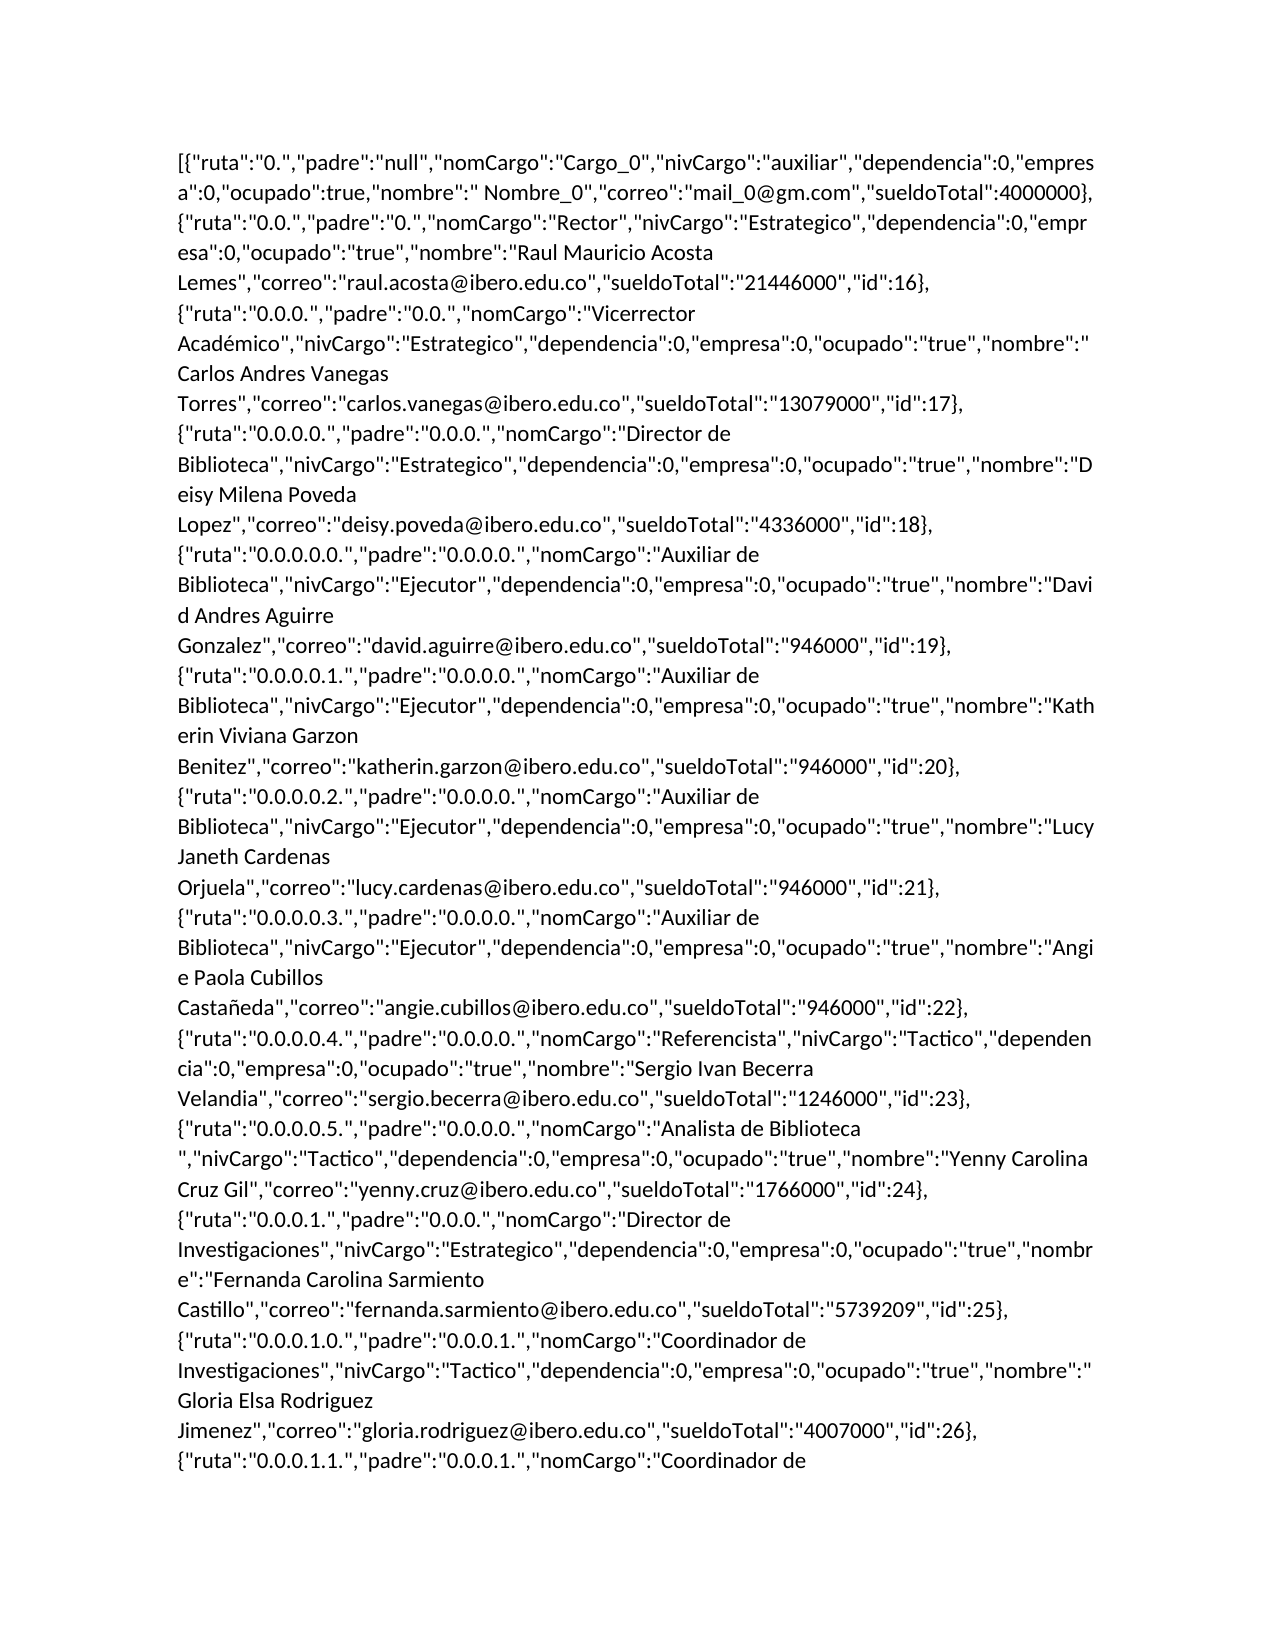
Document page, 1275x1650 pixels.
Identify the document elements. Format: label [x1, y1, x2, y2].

text [177, 148, 1098, 1474]
